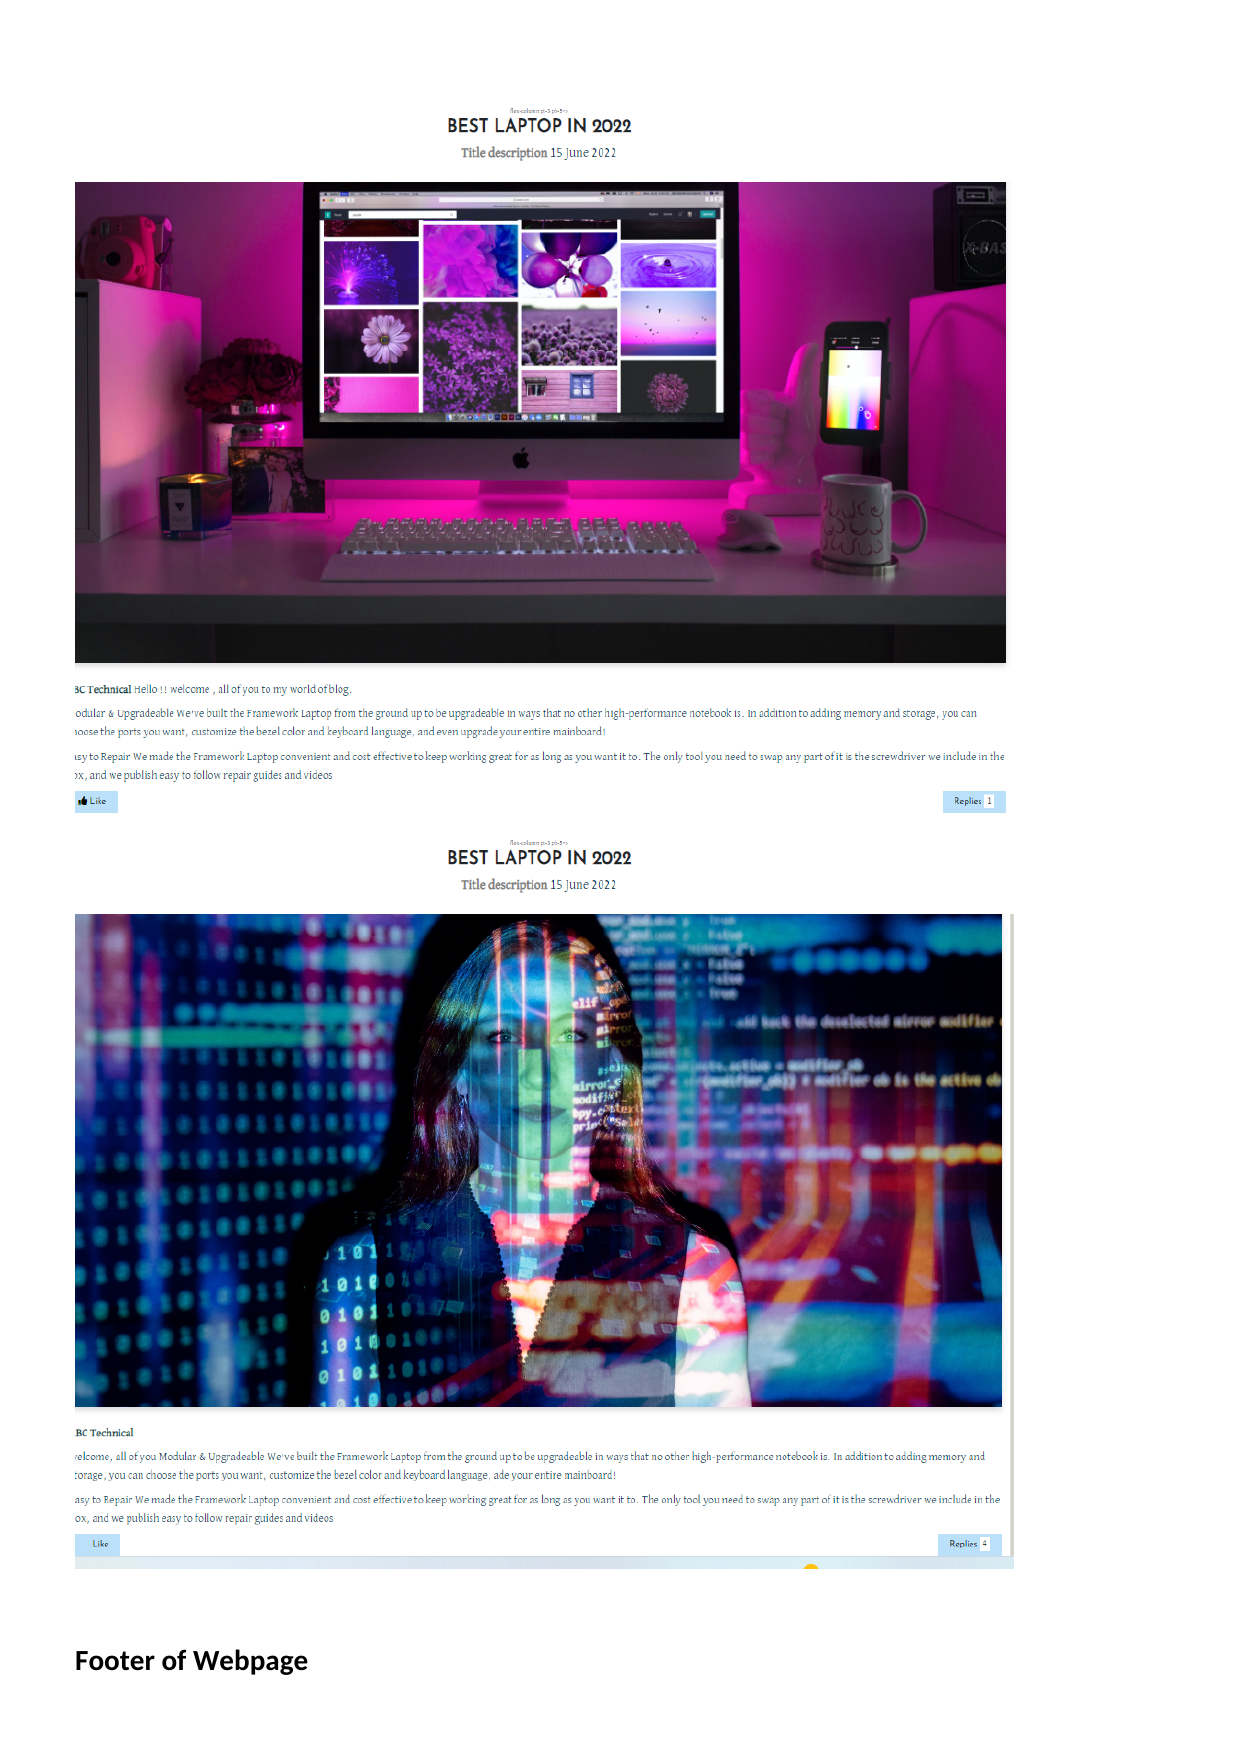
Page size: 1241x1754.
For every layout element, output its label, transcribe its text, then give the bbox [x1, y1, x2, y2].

picture [77, 1312, 82, 1321]
text Footer of Webpage [75, 1642, 1165, 1678]
picture [75, 914, 1014, 1569]
picture [75, 837, 1013, 913]
picture [693, 914, 708, 920]
picture [75, 105, 1013, 181]
picture [75, 182, 1015, 819]
picture [711, 914, 735, 925]
